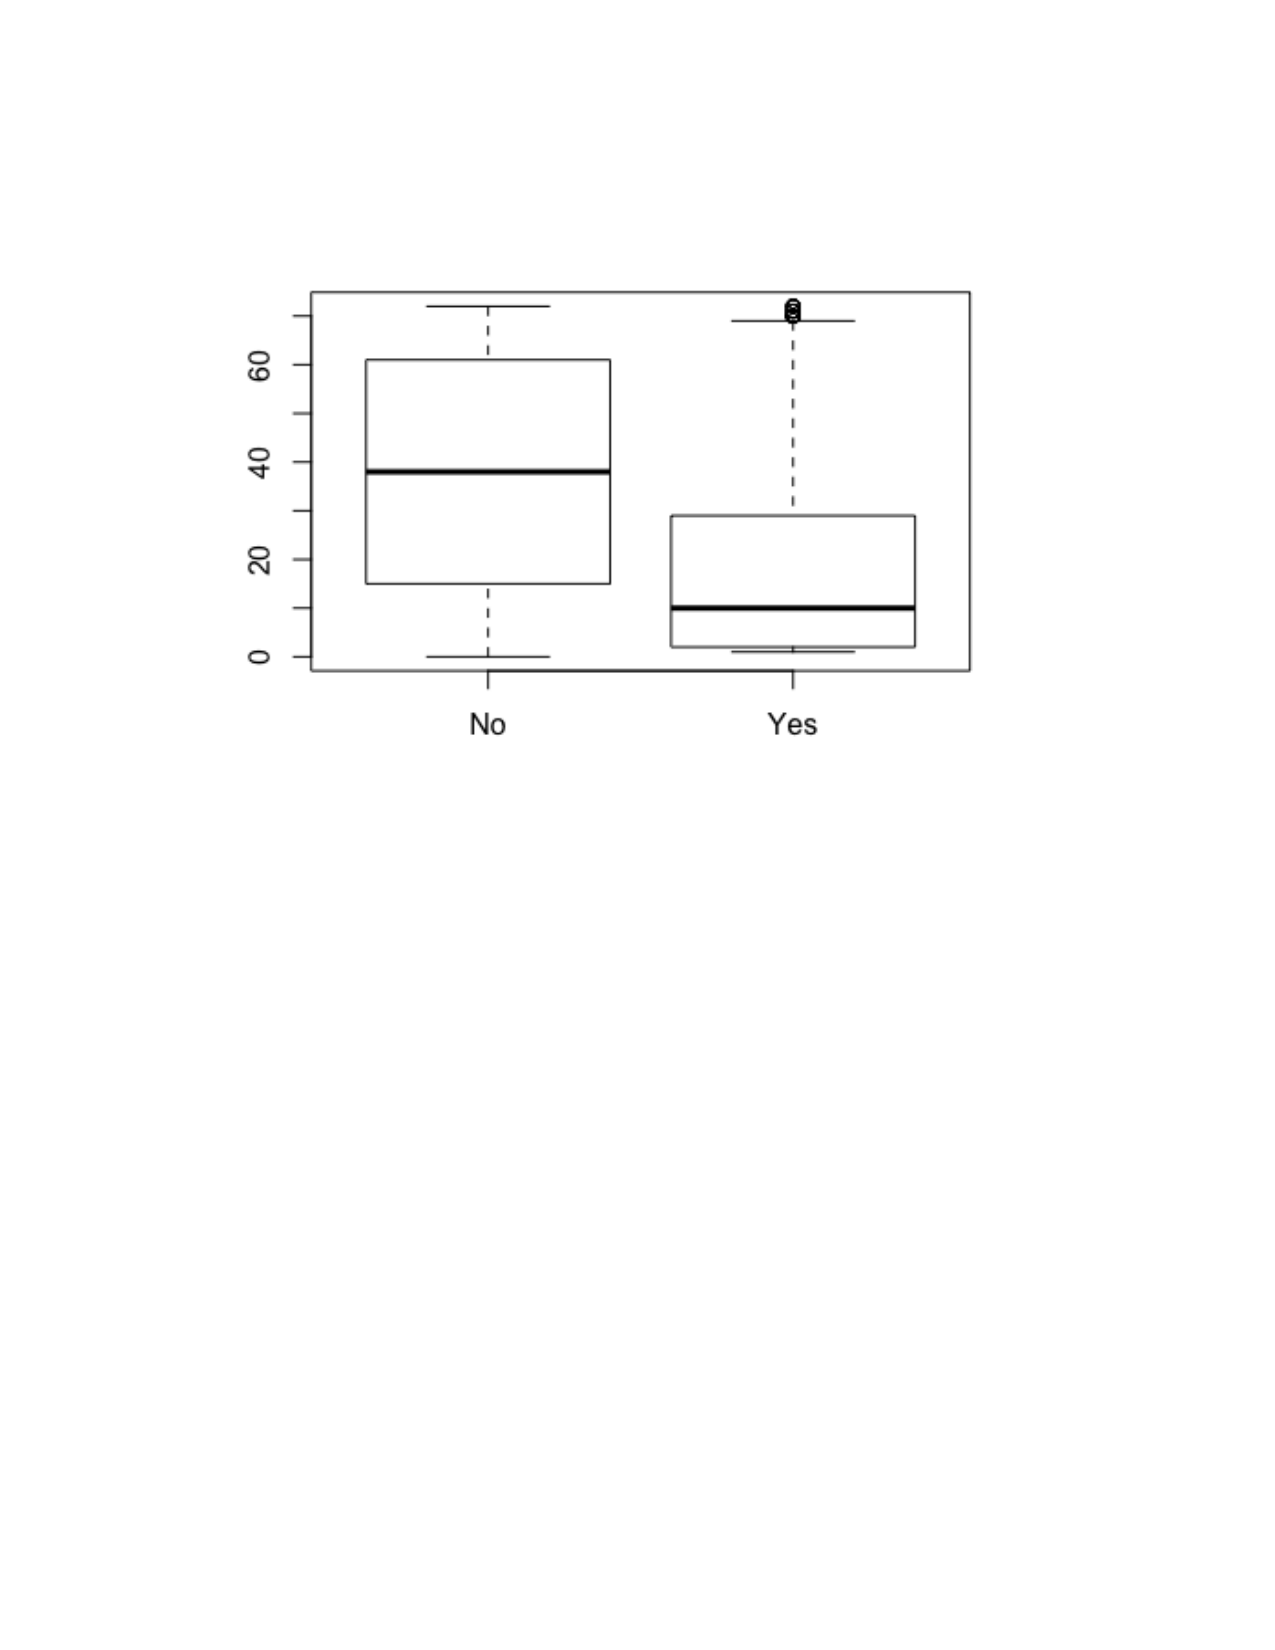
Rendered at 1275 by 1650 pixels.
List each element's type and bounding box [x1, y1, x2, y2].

picture [168, 150, 1044, 850]
